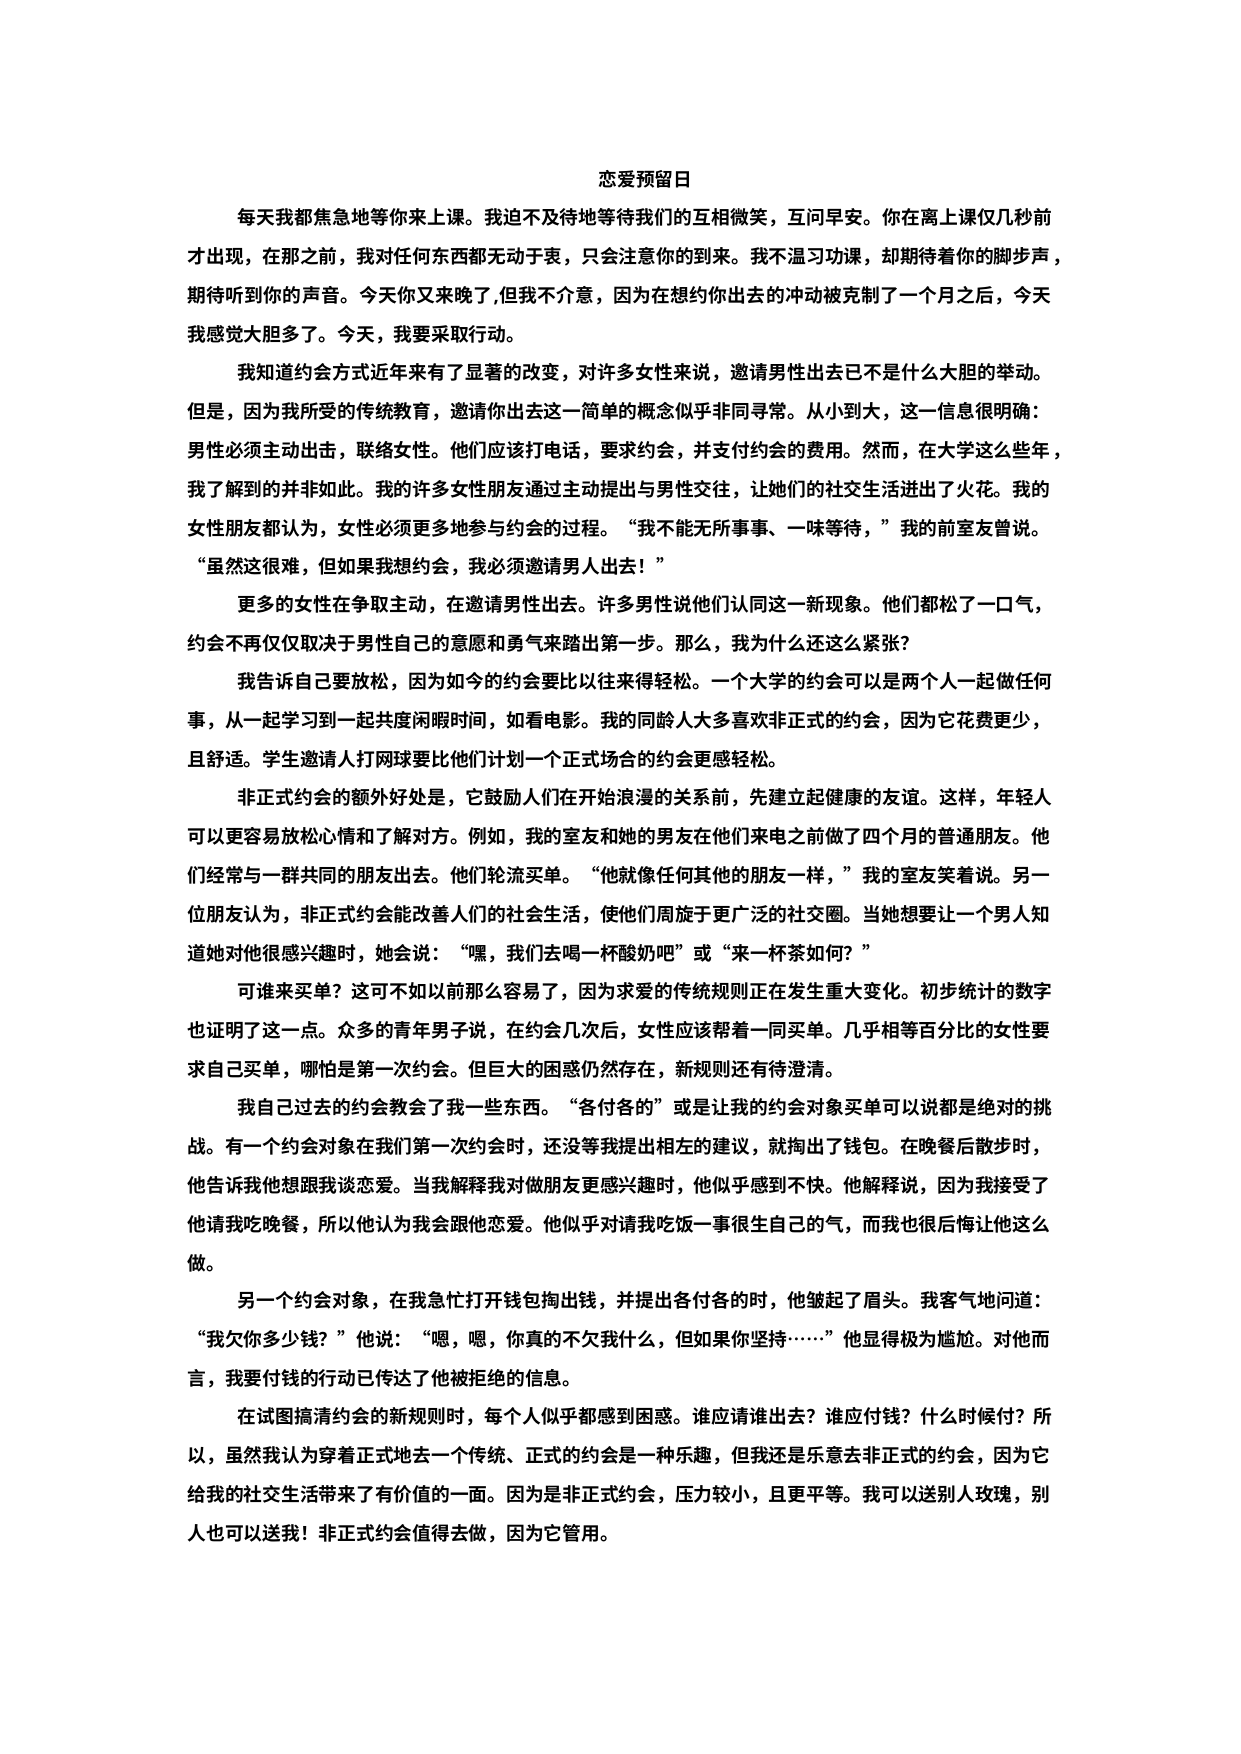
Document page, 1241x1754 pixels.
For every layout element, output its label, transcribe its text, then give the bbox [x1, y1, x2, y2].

text 可谁来买单？这可不如以前那么容易了，因为求爱的传统规则正在发生重大变化。初步统计的数字也证明了这一点。众多的青年男子说，在约会几次后，女性应该帮着一同买单。几乎相等百分比的女性要求自己买单，哪怕是第一次约会。但巨大的困惑仍然存在，新规则还有待澄清。 [187, 974, 1053, 1084]
text 另一个约会对象，在我急忙打开钱包掏出钱，并提出各付各的时，他皱起了眉头。我客气地问道：“我欠你多少钱？”他说：“嗯，嗯，你真的不欠我什么，但如果你坚持……”他显得极为尴尬。对他而言，我要付钱的行动已传达了他被拒绝的信息。 [187, 1283, 1053, 1394]
text 非正式约会的额外好处是，它鼓励人们在开始浪漫的关系前，先建立起健康的友谊。这样，年轻人可以更容易放松心情和了解对方。例如，我的室友和她的男友在他们来电之前做了四个月的普通朋友。他们经常与一群共同的朋友出去。他们轮流买单。“他就像任何其他的朋友一样，”我的室友笑着说。另一位朋友认为，非正式约会能改善人们的社会生活，使他们周旋于更广泛的社交圈。当她想要让一个男人知道她对他很感兴趣时，她会说：“嘿，我们去喝一杯酸奶吧”或“来一杯茶如何？” [187, 780, 1053, 968]
text 我自己过去的约会教会了我一些东西。“各付各的”或是让我的约会对象买单可以说都是绝对的挑战。有一个约会对象在我们第一次约会时，还没等我提出相左的建议，就掏出了钱包。在晚餐后散步时，他告诉我他想跟我谈恋爱。当我解释我对做朋友更感兴趣时，他似乎感到不快。他解释说，因为我接受了他请我吃晚餐，所以他认为我会跟他恋爱。他似乎对请我吃饭一事很生自己的气，而我也很后悔让他这么做。 [187, 1090, 1053, 1278]
text 我告诉自己要放松，因为如今的约会要比以往来得轻松。一个大学的约会可以是两个人一起做任何事，从一起学习到一起共度闲暇时间，如看电影。我的同龄人大多喜欢非正式的约会，因为它花费更少，且舒适。学生邀请人打网球要比他们计划一个正式场合的约会更感轻松。 [187, 664, 1053, 775]
text 我知道约会方式近年来有了显著的改变，对许多女性来说，邀请男性出去已不是什么大胆的举动。但是，因为我所受的传统教育，邀请你出去这一简单的概念似乎非同寻常。从小到大，这一信息很明确：男性必须主动出击，联络女性。他们应该打电话，要求约会，并支付约会的费用。然而，在大学这么些年，我了解到的并非如此。我的许多女性朋友通过主动提出与男性交往，让她们的社交生活迸出了火花。我的女性朋友都认为，女性必须更多地参与约会的过程。“我不能无所事事、一味等待，”我的前室友曾说。“虽然这很难，但如果我想约会，我必须邀请男人出去！” [187, 355, 1053, 582]
text 每天我都焦急地等你来上课。我迫不及待地等待我们的互相微笑，互问早安。你在离上课仅几秒前才出现，在那之前，我对任何东西都无动于衷，只会注意你的到来。我不温习功课，却期待着你的脚步声，期待听到你的声音。今天你又来晚了,但我不介意，因为在想约你出去的冲动被克制了一个月之后，今天我感觉大胆多了。今天，我要采取行动。 [187, 200, 1053, 349]
text 在试图搞清约会的新规则时，每个人似乎都感到困惑。谁应请谁出去？谁应付钱？什么时候付？所以，虽然我认为穿着正式地去一个传统、正式的约会是一种乐趣，但我还是乐意去非正式的约会，因为它给我的社交生活带来了有价值的一面。因为是非正式约会，压力较小，且更平等。我可以送别人玫瑰，别人也可以送我！非正式约会值得去做，因为它管用。 [187, 1399, 1053, 1549]
text 恋爱预留日 [187, 162, 1053, 194]
text 更多的女性在争取主动，在邀请男性出去。许多男性说他们认同这一新现象。他们都松了一口气，约会不再仅仅取决于男性自己的意愿和勇气来踏出第一步。那么，我为什么还这么紧张？ [187, 587, 1053, 659]
